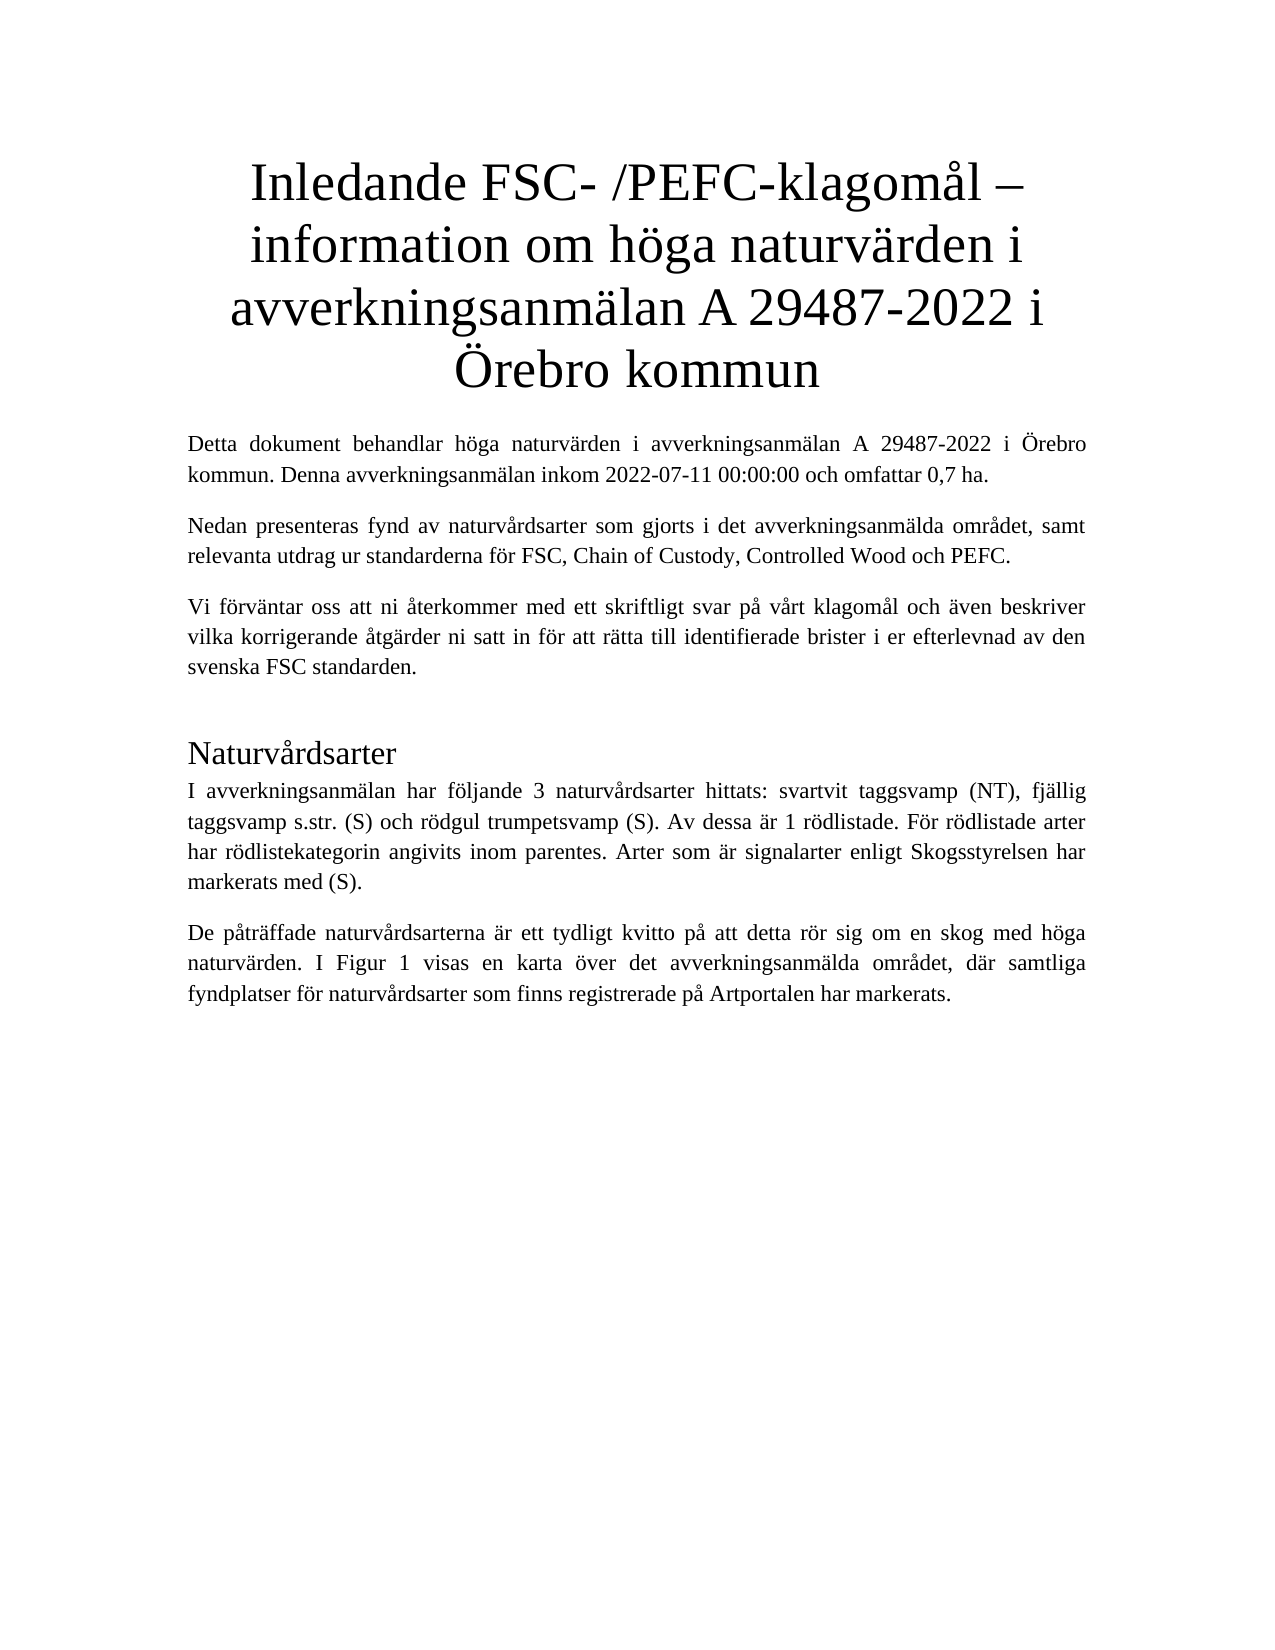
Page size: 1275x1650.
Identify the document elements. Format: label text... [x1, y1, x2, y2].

text Nedan presenteras fynd av naturvårdsarter som gjorts i det avverkningsanmälda området, samt relevanta utdrag ur standarderna för FSC, Chain of Custody, Controlled Wood och PEFC. [187, 512, 1087, 568]
text Detta dokument behandlar höga naturvärden i avverkningsanmälan A 29487-2022 i Örebro kommun. Denna avverkningsanmälan inkom 2022-07-11 00:00:00 och omfattar 0,7 ha. [187, 430, 1087, 487]
text I avverkningsanmälan har följande 3 naturvårdsarter hittats: svartvit taggsvamp (NT), fjällig taggsvamp s.str. (S) och rödgul trumpetsvamp (S). Av dessa är 1 rödlistade. För rödlistade arter har rödlistekategorin angivits inom parentes. Arter som är signalarter enligt Skogsstyrelsen har markerats med (S). [187, 778, 1087, 894]
text Vi förväntar oss att ni återkommer med ett skriftligt svar på vårt klagomål och även beskriver vilka korrigerande åtgärder ni satt in för att rätta till identifierade brister i er efterlevnad av den svenska FSC standarden. [187, 593, 1087, 680]
title Inledande FSC- /PEFC-klagomål – information om höga naturvärden i avverkningsanmälan A 29487-2022 i Örebro kommun [187, 150, 1087, 399]
subtitle Naturvårdsarter [187, 733, 1087, 772]
text De påträffade naturvårdsarterna är ett tydligt kvitto på att detta rör sig om en skog med höga naturvärden. I Figur 1 visas en karta över det avverkningsanmälda området, där samtliga fyndplatser för naturvårdsarter som finns registrerade på Artportalen har markerats. [187, 919, 1087, 1006]
